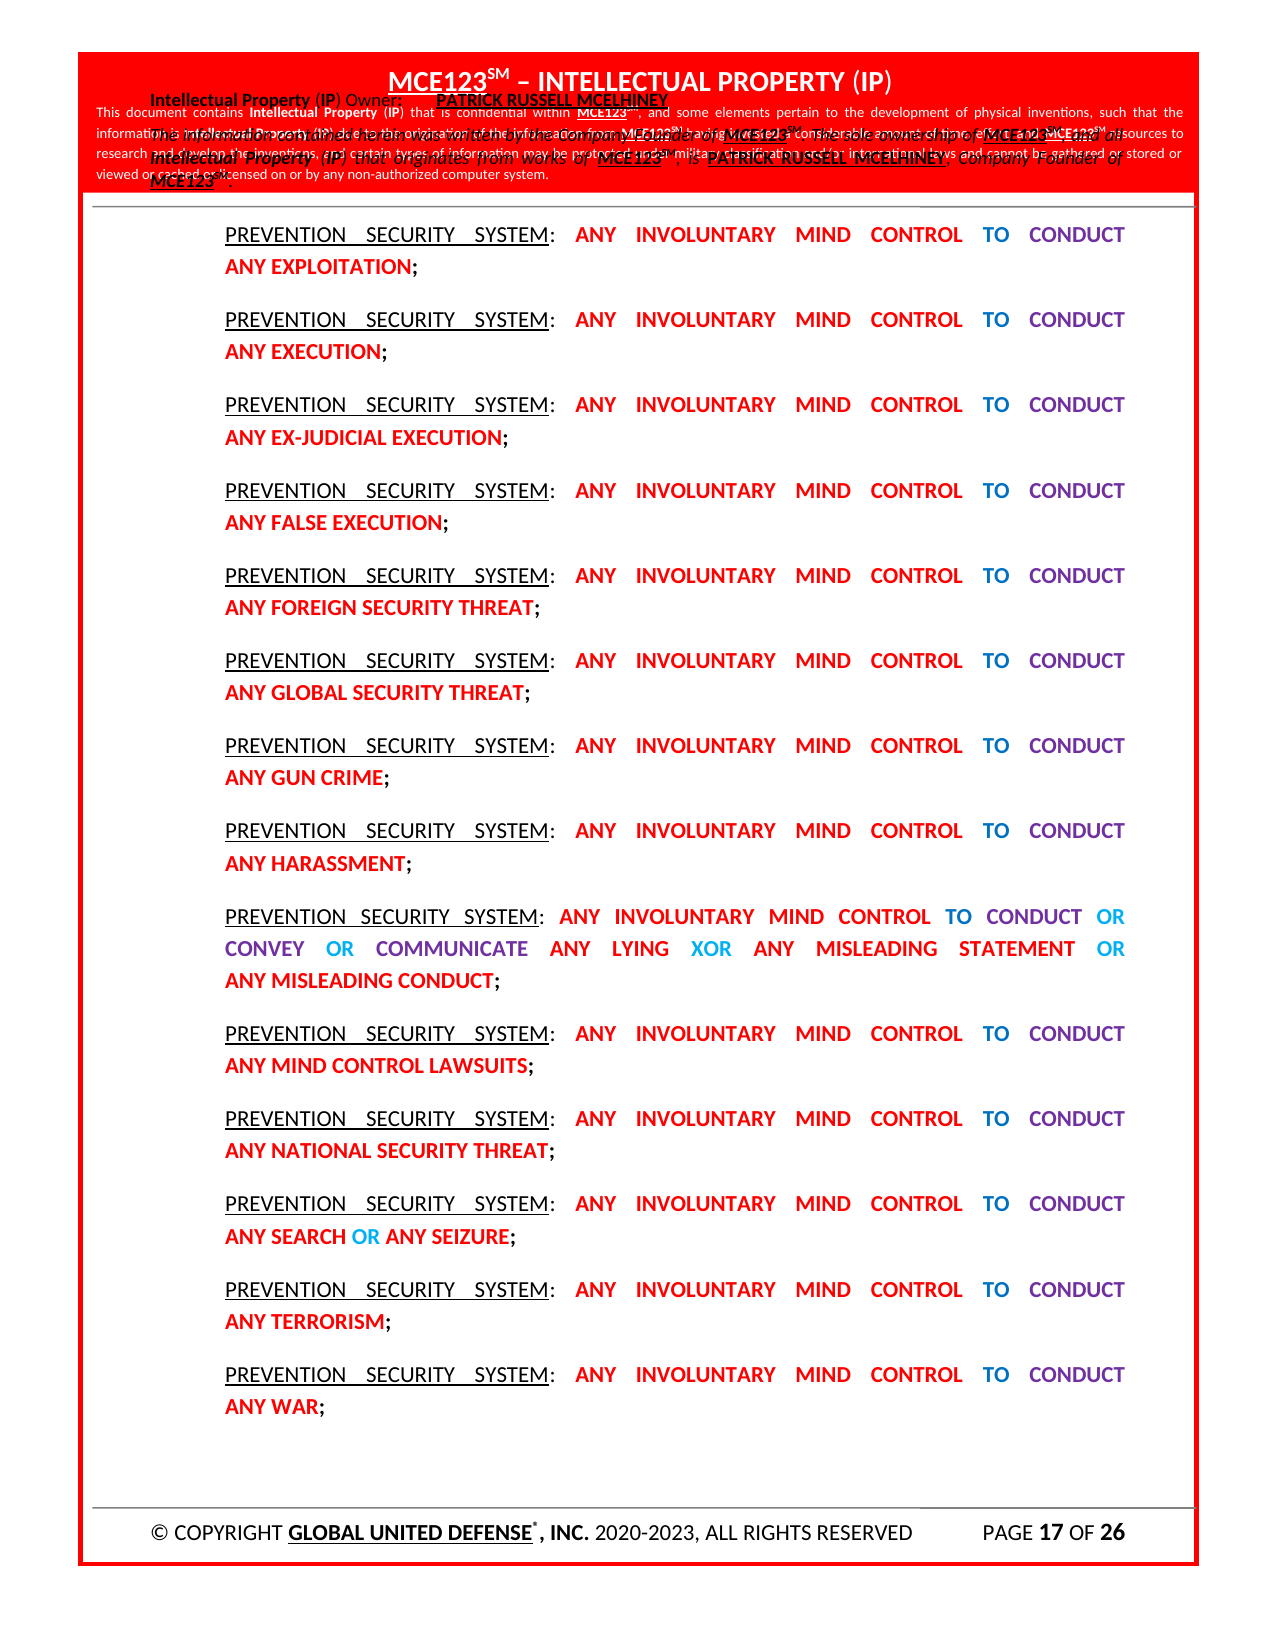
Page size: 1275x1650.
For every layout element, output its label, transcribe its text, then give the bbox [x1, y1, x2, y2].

text PREVENTION SECURITY SYSTEM: ANY INVOLUNTARY MIND CONTROL TO CONDUCT ANY NATIONAL SECURITY THREAT; [225, 1104, 1125, 1164]
text PREVENTION SECURITY SYSTEM: ANY INVOLUNTARY MIND CONTROL TO CONDUCT ANY EX-JUDICIAL EXECUTION; [187, 391, 1125, 451]
text PREVENTION SECURITY SYSTEM: ANY INVOLUNTARY MIND CONTROL TO CONDUCT ANY FALSE EXECUTION; [187, 476, 1125, 536]
text PREVENTION SECURITY SYSTEM: ANY INVOLUNTARY MIND CONTROL TO CONDUCT OR CONVEY OR COMMUNICATE ANY LYING XOR ANY MISLEADING STATEMENT OR ANY MISLEADING CONDUCT; [187, 902, 1125, 994]
text PREVENTION SECURITY SYSTEM: ANY INVOLUNTARY MIND CONTROL TO CONDUCT ANY FOREIGN SECURITY THREAT; [225, 561, 1125, 621]
text PREVENTION SECURITY SYSTEM: ANY INVOLUNTARY MIND CONTROL TO CONDUCT ANY HARASSMENT; [187, 817, 1125, 877]
text PREVENTION SECURITY SYSTEM: ANY INVOLUNTARY MIND CONTROL TO CONDUCT ANY WAR; [187, 1360, 1125, 1420]
text PREVENTION SECURITY SYSTEM: ANY INVOLUNTARY MIND CONTROL TO CONDUCT ANY GUN CRIME; [187, 731, 1125, 792]
text PREVENTION SECURITY SYSTEM: ANY INVOLUNTARY MIND CONTROL TO CONDUCT ANY EXECUTION; [187, 305, 1125, 366]
text PREVENTION SECURITY SYSTEM: ANY INVOLUNTARY MIND CONTROL TO CONDUCT ANY SEARCH OR ANY SEIZURE; [187, 1189, 1125, 1250]
text PREVENTION SECURITY SYSTEM: ANY INVOLUNTARY MIND CONTROL TO CONDUCT ANY GLOBAL SECURITY THREAT; [225, 646, 1125, 706]
text PREVENTION SECURITY SYSTEM: ANY INVOLUNTARY MIND CONTROL TO CONDUCT ANY EXPLOITATION; [225, 220, 1125, 280]
text PREVENTION SECURITY SYSTEM: ANY INVOLUNTARY MIND CONTROL TO CONDUCT ANY TERRORISM; [187, 1275, 1125, 1335]
text PREVENTION SECURITY SYSTEM: ANY INVOLUNTARY MIND CONTROL TO CONDUCT ANY MIND CONTROL LAWSUITS; [225, 1019, 1125, 1079]
